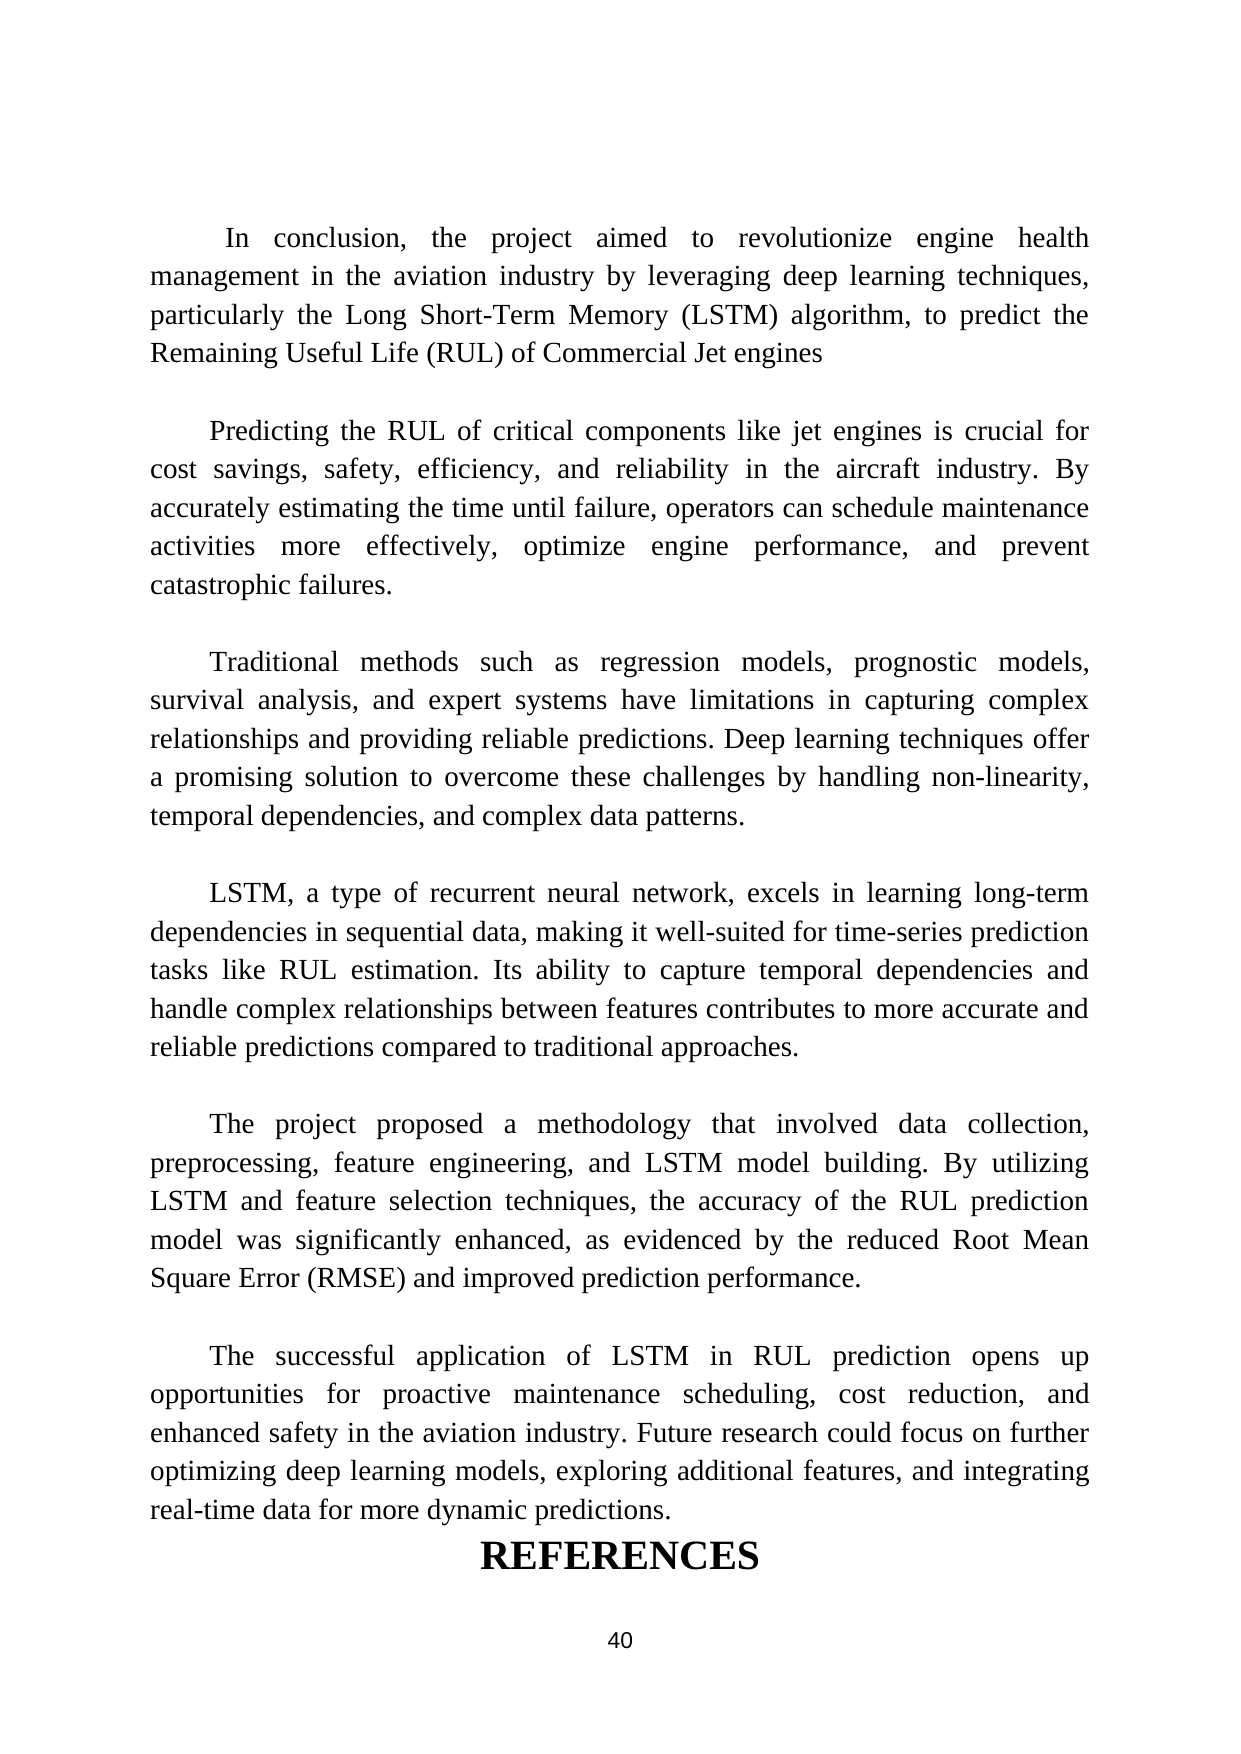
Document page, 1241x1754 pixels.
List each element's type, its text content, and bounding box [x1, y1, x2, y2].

text REFERENCES [150, 1530, 1090, 1578]
text LSTM, a type of recurrent neural network, excels in learning long-term dependencies in sequential data, making it well-suited for time-series prediction tasks like RUL estimation. Its ability to capture temporal dependencies and handle complex relationships between features contributes to more accurate and reliable predictions compared to traditional approaches. [150, 875, 1090, 1063]
text The project proposed a methodology that involved data collection, preprocessing, feature engineering, and LSTM model building. By utilizing LSTM and feature selection techniques, the accuracy of the RUL prediction model was significantly enhanced, as evidenced by the reduced Root Mean Square Error (RMSE) and improved prediction performance. [150, 1106, 1090, 1294]
text Predicting the RUL of critical components like jet engines is crucial for cost savings, safety, efficiency, and reliability in the aircraft industry. By accurately estimating the time until failure, operators can schedule maintenance activities more effectively, optimize engine performance, and prevent catastrophic failures. [150, 413, 1090, 600]
text The successful application of LSTM in RUL prediction opens up opportunities for proactive maintenance scheduling, cost reduction, and enhanced safety in the aviation industry. Future research could focus on further optimizing deep learning models, exploring additional features, and integrating real-time data for more dynamic predictions. [150, 1338, 1090, 1525]
text Traditional methods such as regression models, prognostic models, survival analysis, and expert systems have limitations in capturing complex relationships and providing reliable predictions. Deep learning techniques offer a promising solution to overcome these challenges by handling non-linearity, temporal dependencies, and complex data patterns. [150, 644, 1090, 832]
text In conclusion, the project aimed to revolutionize engine health management in the aviation industry by leveraging deep learning techniques, particularly the Long Short-Term Memory (LSTM) algorithm, to predict the Remaining Useful Life (RUL) of Commercial Jet engines [150, 220, 1090, 369]
